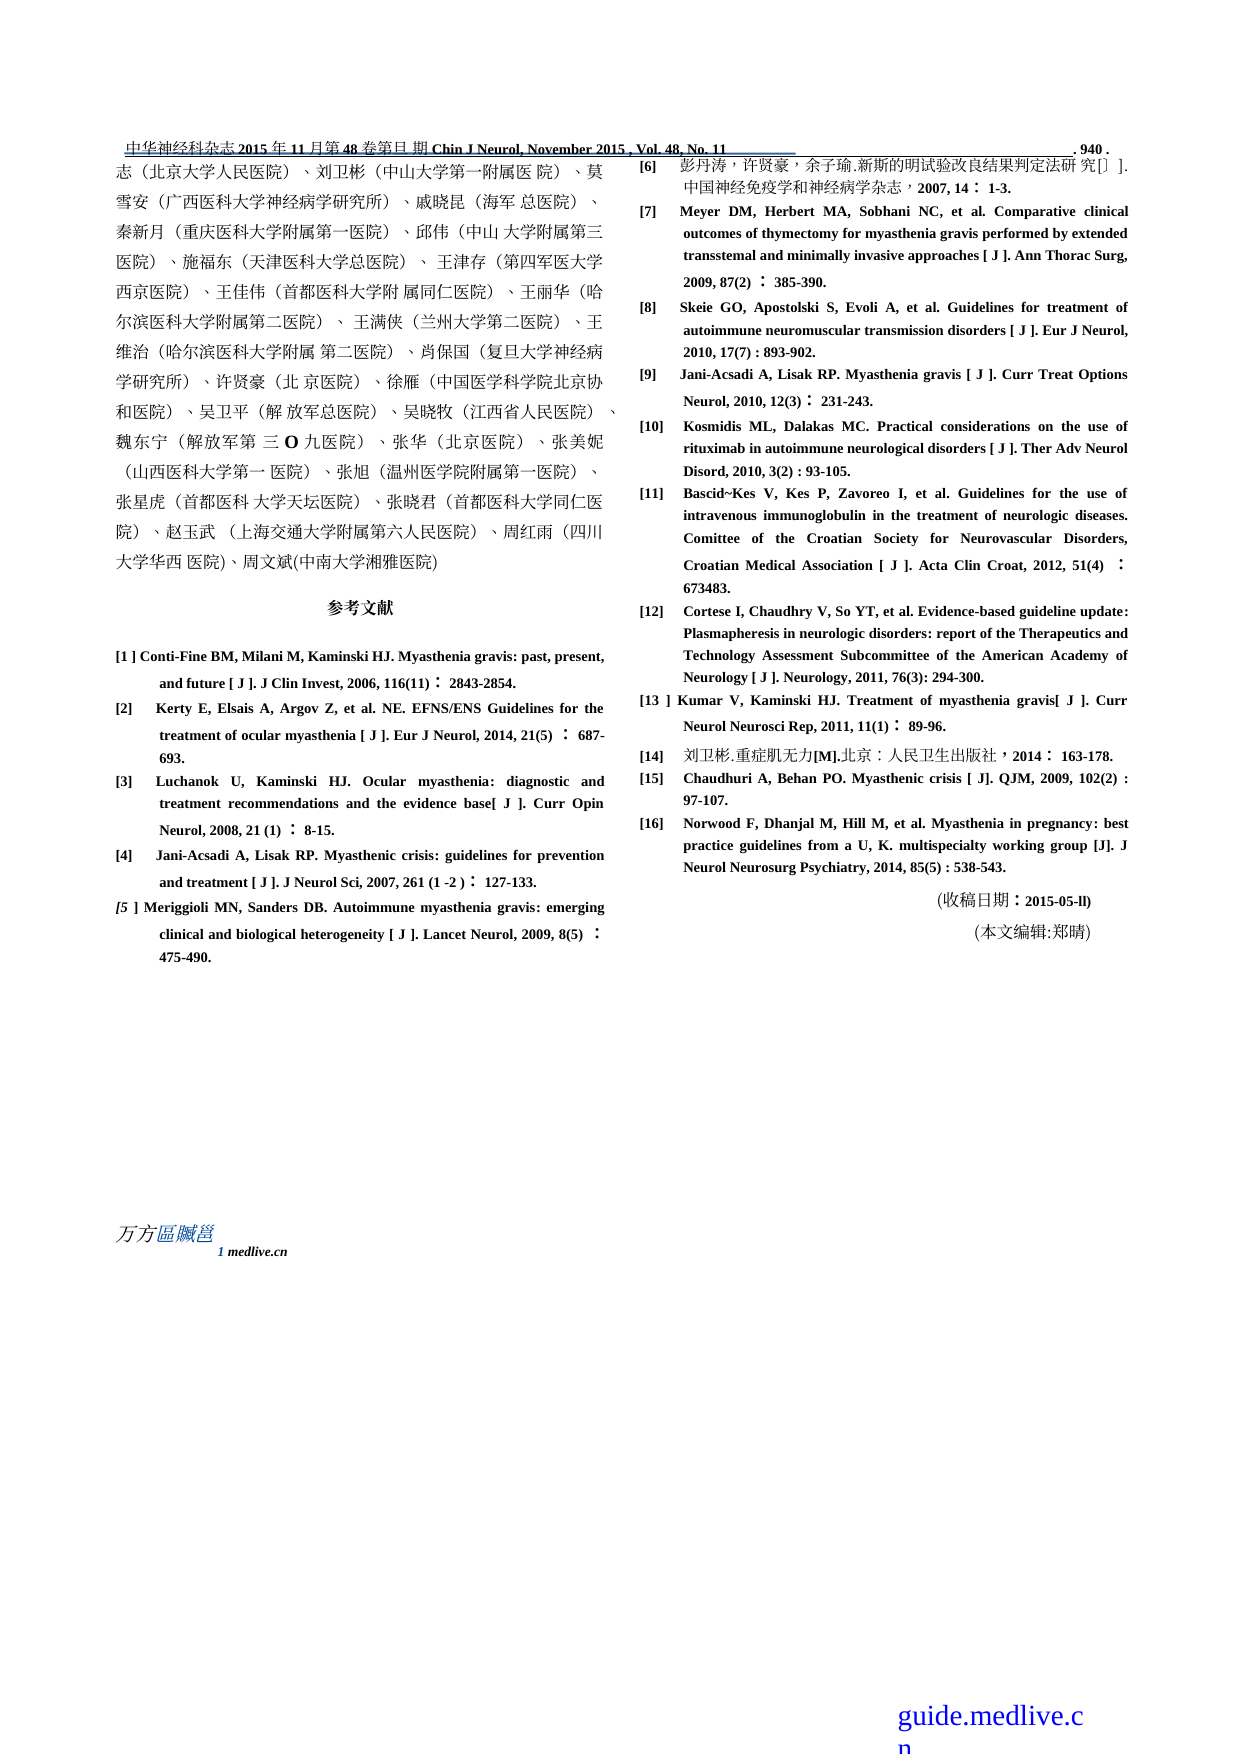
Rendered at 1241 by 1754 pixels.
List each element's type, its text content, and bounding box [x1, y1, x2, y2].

list Luchanok U, Kaminski HJ. Ocular myasthenia: diagnostic and treatment recommendations and the evidence base[ J ]. Curr Opin Neurol, 2008, 21 (1) ： 8-15. [115, 772, 604, 840]
list Kerty E, Elsais A, Argov Z, et al. NE. EFNS/ENS Guidelines for the treatment of ocular myasthenia [ J ]. Eur J Neurol, 2014, 21(5) ： 687-693. [115, 700, 604, 767]
list Jani-Acsadi A, Lisak RP. Myasthenic crisis: guidelines for prevention and treatment [ J ]. J Neurol Sci, 2007, 261 (1 -2 )： 127-133. [115, 847, 604, 892]
list 刘卫彬.重症肌无力[M].北京：人民卫生出版社，2014： 163-178. [639, 743, 1129, 766]
list Cortese I, Chaudhry V, So YT, et al. Evidence-based guideline update: Plasmapheresis in neurologic disorders: report of the Therapeutics and Technology Assessment Subcommittee of the American Academy of Neurology [ J ]. Neurology, 2011, 76(3): 294-300. [639, 602, 1129, 686]
text [13 ] Kumar V, Kaminski HJ. Treatment of myasthenia gravis[ J ]. Curr Neurol Neurosci Rep, 2011, 11(1)： 89-96. [639, 691, 1129, 736]
list Jani-Acsadi A, Lisak RP. Myasthenia gravis [ J ]. Curr Treat Options Neurol, 2010, 12(3)： 231-243. [639, 366, 1129, 411]
text (收稿日期：2015-05-ll) (本文编辑:郑晴) [912, 881, 1091, 945]
text [1 ] Conti-Fine BM, Milani M, Kaminski HJ. Myasthenia gravis: past, present, and future [ J ]. J Clin Invest, 2006, 116(11)： 2843-2854. [115, 648, 604, 693]
list Kosmidis ML, Dalakas MC. Practical considerations on the use of rituximab in autoimmune neurological disorders [ J ]. Ther Adv Neurol Disord, 2010, 3(2) : 93-105. [639, 418, 1129, 479]
list 彭丹涛，许贤豪，余子瑜.新斯的明试验改良结果判定法研 究[〕].中国神经免疫学和神经病学杂志，2007, 14： 1-3. [639, 154, 1129, 198]
list Bascid~Kes V, Kes P, Zavoreo I, et al. Guidelines for the use of intravenous immunoglobulin in the treatment of neurologic diseases. Comittee of the Croatian Society for Neurovascular Disorders, Croatian Medical Association [ J ]. Acta Clin Croat, 2012, 51(4) ： 673483. [639, 485, 1129, 597]
list Meyer DM, Herbert MA, Sobhani NC, et al. Comparative clinical outcomes of thymectomy for myasthenia gravis performed by extended transstemal and minimally invasive approaches [ J ]. Ann Thorac Surg, 2009, 87(2) ： 385-390. [639, 203, 1129, 292]
list Skeie GO, Apostolski S, Evoli A, et al. Guidelines for treatment of autoimmune neuromuscular transmission disorders [ J ]. Eur J Neurol, 2010, 17(7) : 893-902. [639, 299, 1129, 361]
text 万方區贓邕 [115, 1218, 1129, 1247]
text 参考文献 [115, 589, 604, 621]
text [5 ] Meriggioli MN, Sanders DB. Autoimmune myasthenia gravis: emerging clinical and biological heterogeneity [ J ]. Lancet Neurol, 2009, 8(5) ： 475-490. [115, 899, 604, 966]
list Chaudhuri A, Behan PO. Myasthenic crisis [ J]. QJM, 2009, 102(2) : 97-107. [639, 770, 1129, 809]
list Norwood F, Dhanjal M, Hill M, et al. Myasthenia in pregnancy: best practice guidelines from a U, K. multispecialty working group [J]. J Neurol Neurosurg Psychiatry, 2014, 85(5) : 538-543. [639, 814, 1129, 876]
